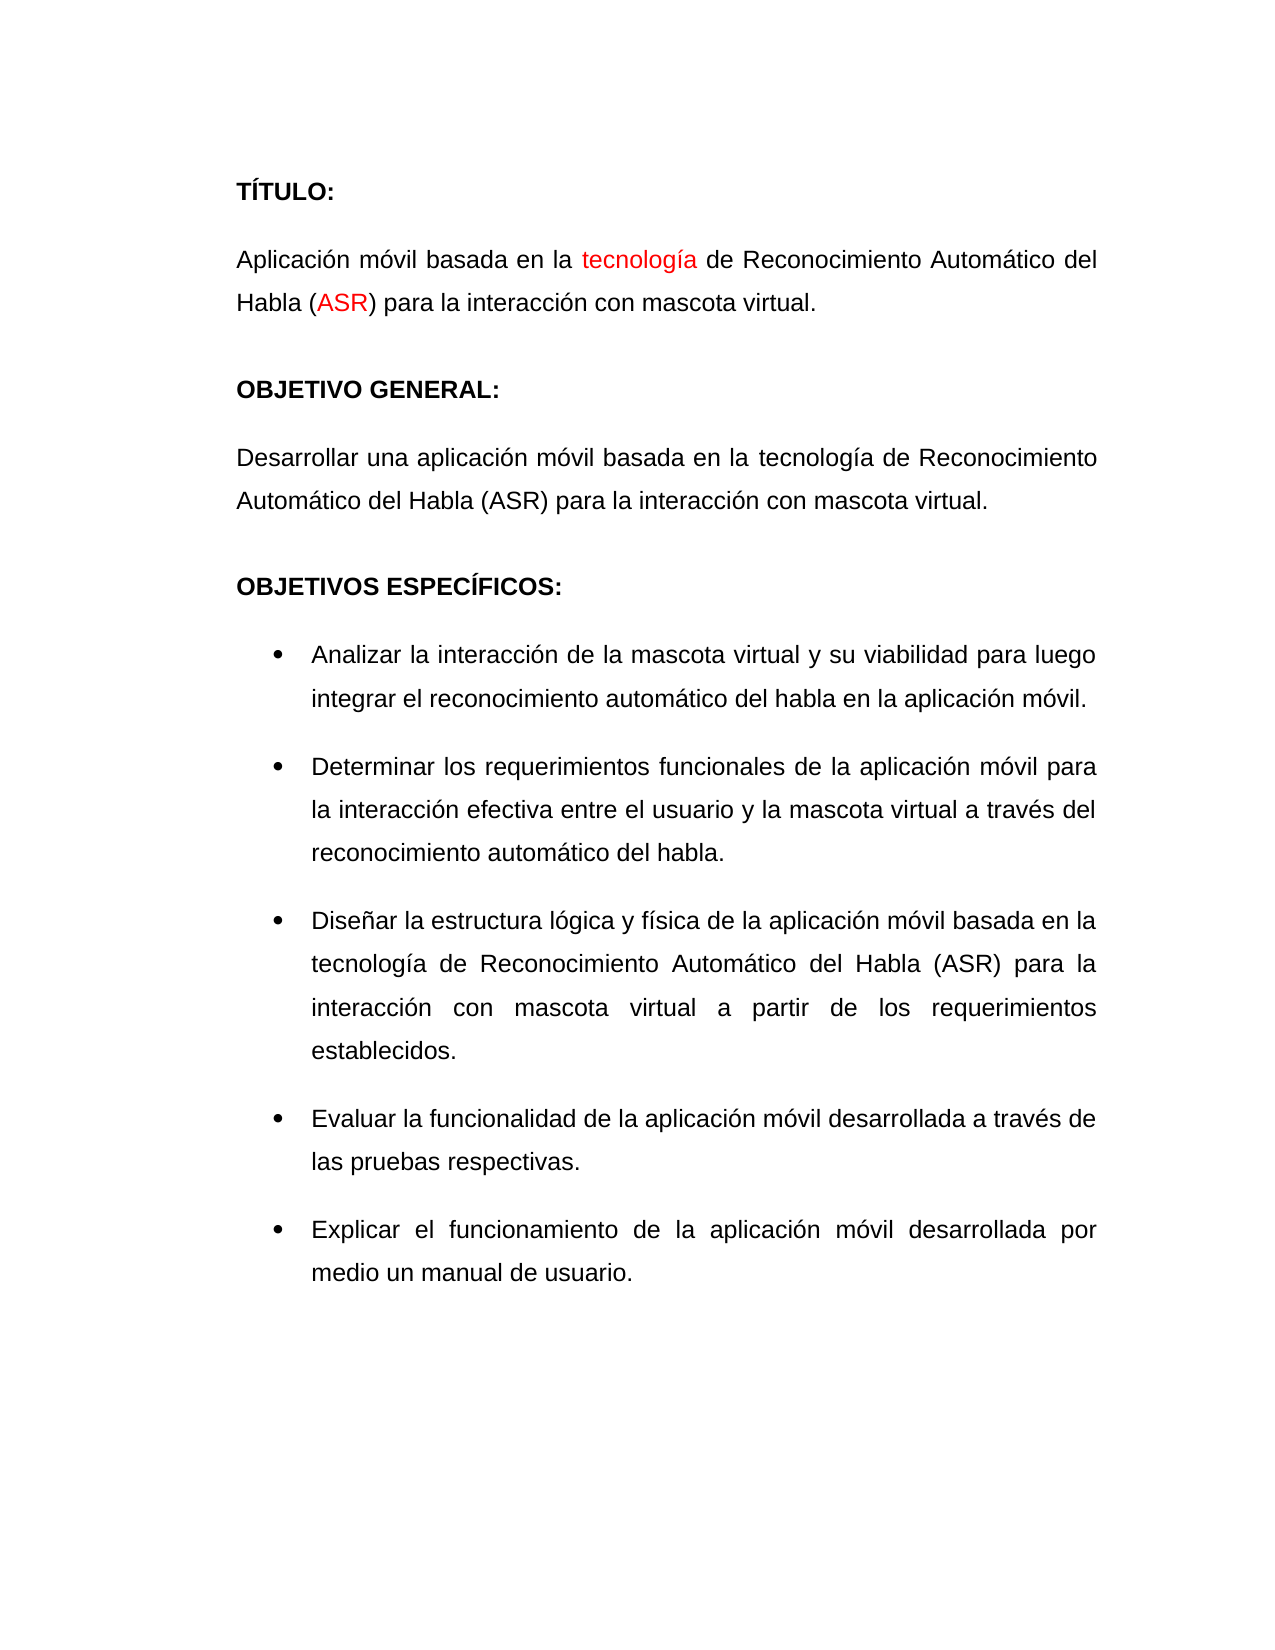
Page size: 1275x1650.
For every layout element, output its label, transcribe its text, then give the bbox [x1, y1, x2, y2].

list Analizar la interacción de la mascota virtual y su viabilidad para luego integrar el reconocimiento automático del habla en la aplicación móvil. [274, 640, 1098, 712]
list Explicar el funcionamiento de la aplicación móvil desarrollada por medio un manual de usuario. [274, 1215, 1098, 1287]
list Evaluar la funcionalidad de la aplicación móvil desarrollada a través de las pruebas respectivas. [274, 1104, 1098, 1176]
text Desarrollar una aplicación móvil basada en la tecnología de Reconocimiento Automático del Habla (ASR) para la interacción con mascota virtual. [236, 443, 1098, 515]
text TÍTULO: [236, 177, 1098, 206]
text OBJETIVOS ESPECÍFICOS: [236, 572, 1098, 601]
text Aplicación móvil basada en la tecnología de Reconocimiento Automático del Habla (ASR) para la interacción con mascota virtual. [236, 245, 1098, 317]
text OBJETIVO GENERAL: [236, 375, 1098, 403]
list Diseñar la estructura lógica y física de la aplicación móvil basada en la tecnología de Reconocimiento Automático del Habla (ASR) para la interacción con mascota virtual a partir de los requerimientos establecidos. [274, 906, 1098, 1064]
list Determinar los requerimientos funcionales de la aplicación móvil para la interacción efectiva entre el usuario y la mascota virtual a través del reconocimiento automático del habla. [274, 752, 1098, 867]
